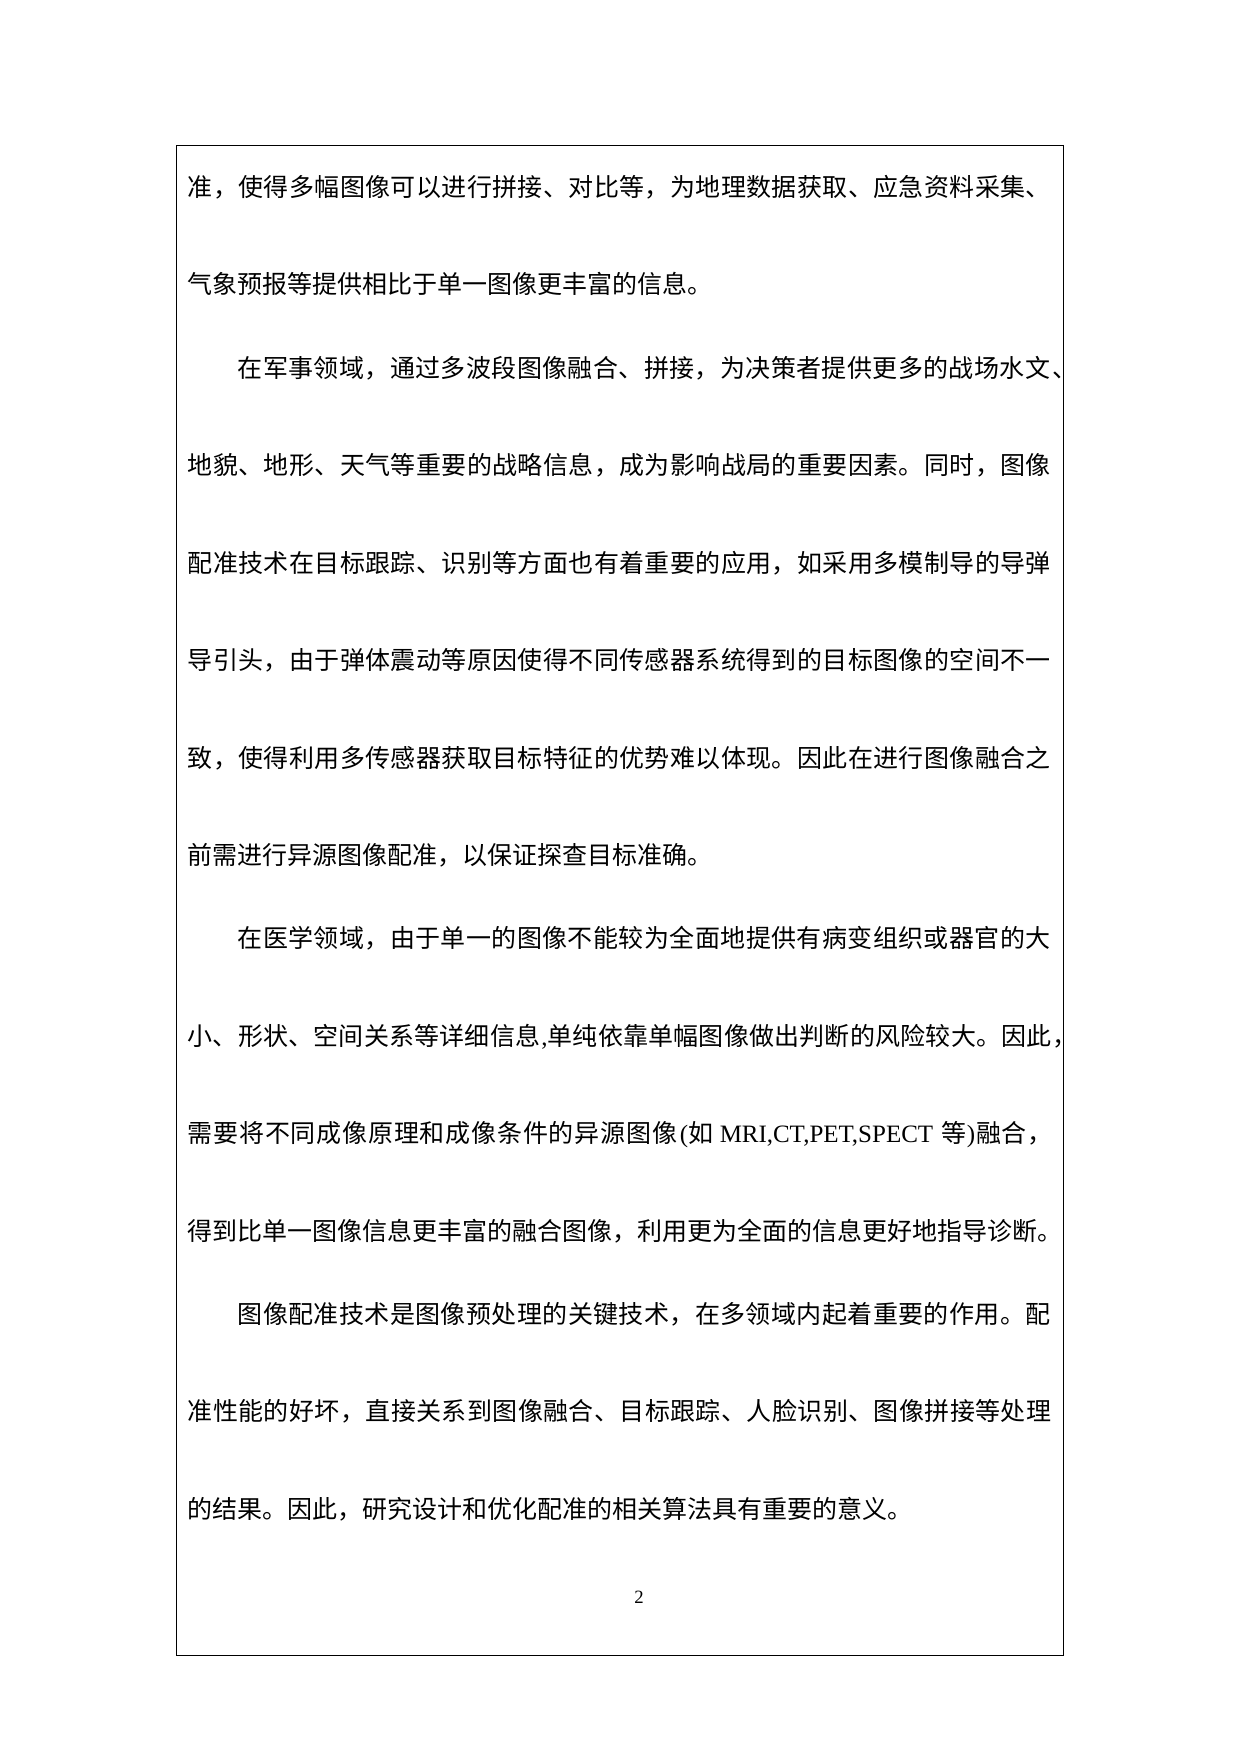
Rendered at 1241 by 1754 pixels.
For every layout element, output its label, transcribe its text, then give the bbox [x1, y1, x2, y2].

text 在医学领域，由于单一的图像不能较为全面地提供有病变组织或器官的大小、形状、空间关系等详细信息,单纯依靠单幅图像做出判断的风险较大。因此，需要将不同成像原理和成像条件的异源图像(如MRI,CT,PET,SPECT 等)融合，得到比单一图像信息更丰富的融合图像，利用更为全面的信息更好地指导诊断。 [187, 904, 1053, 1262]
text 图像配准技术是图像预处理的关键技术，在多领域内起着重要的作用。配准性能的好坏，直接关系到图像融合、目标跟踪、人脸识别、图像拼接等处理的结果。因此，研究设计和优化配准的相关算法具有重要的意义。 [187, 1280, 1053, 1540]
